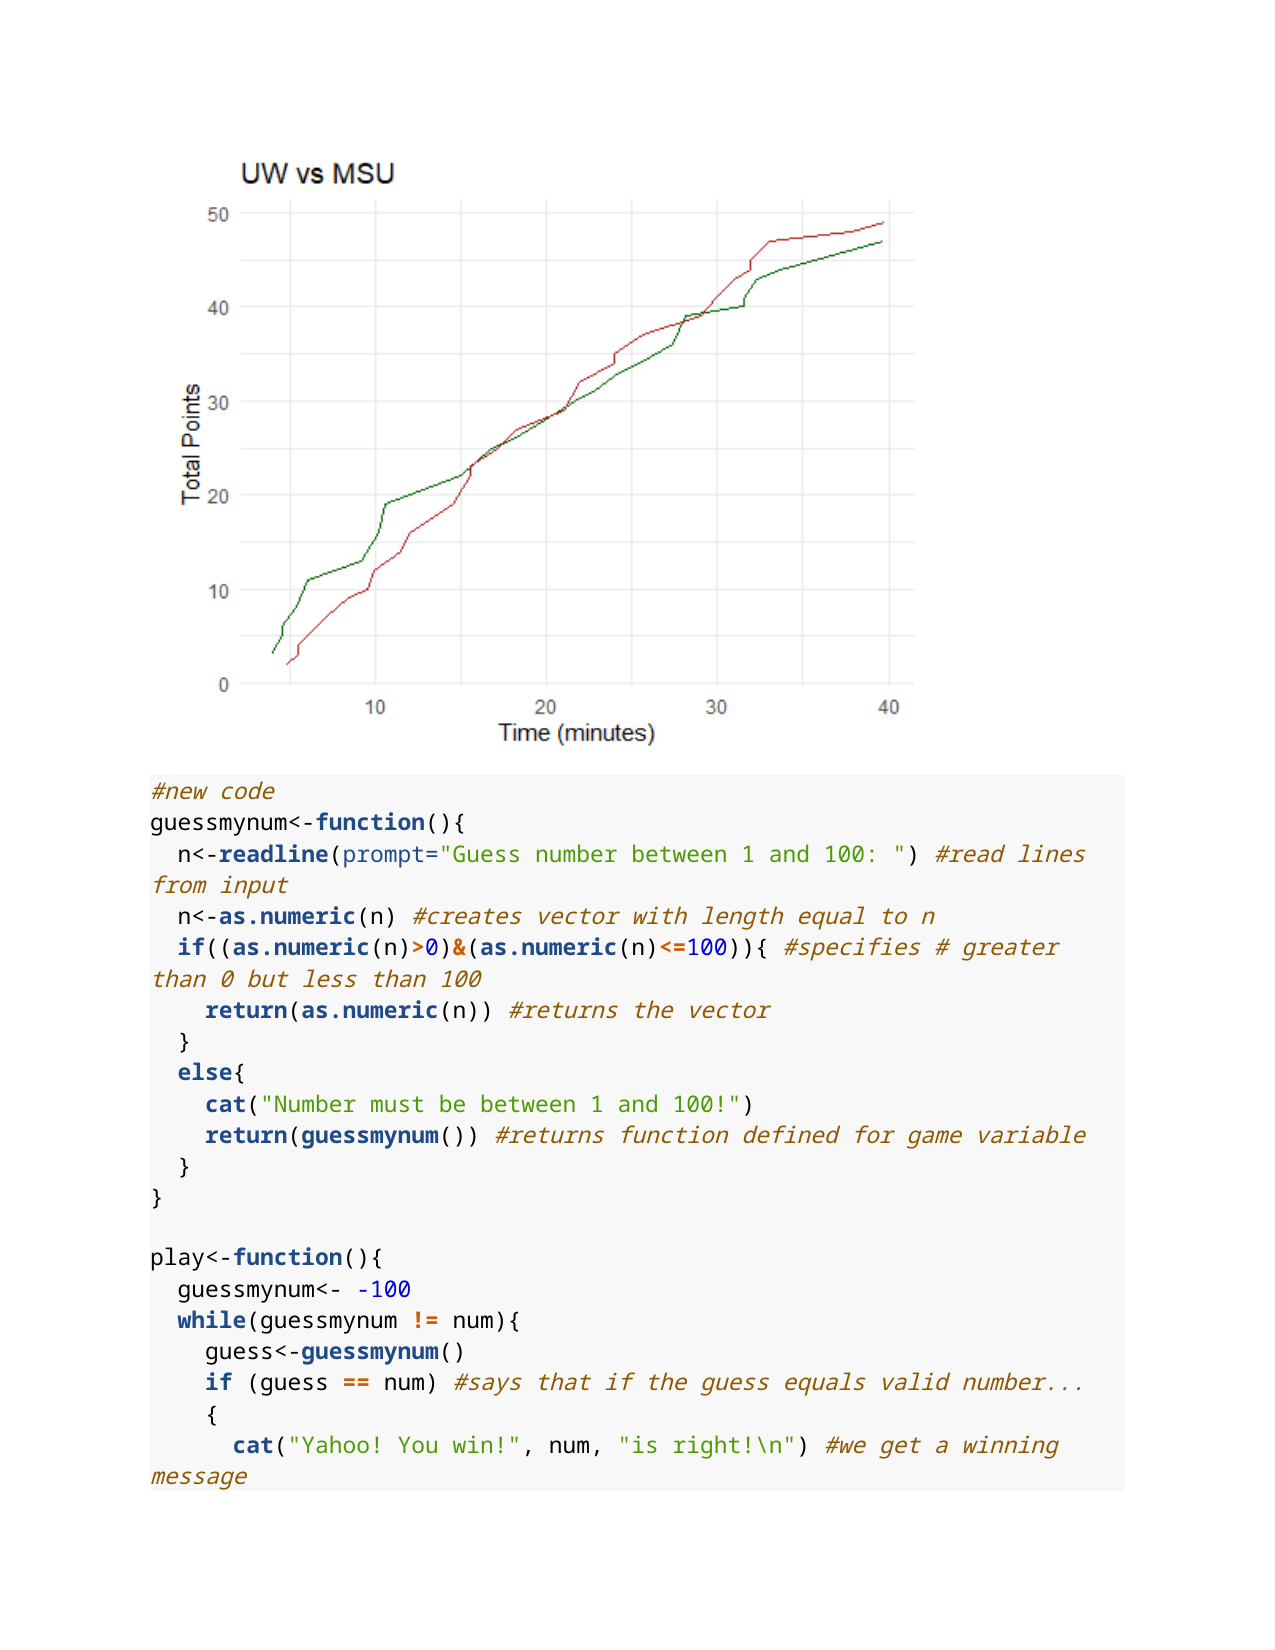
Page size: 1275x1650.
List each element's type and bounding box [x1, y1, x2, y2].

text [150, 775, 1125, 1491]
picture [168, 150, 927, 757]
